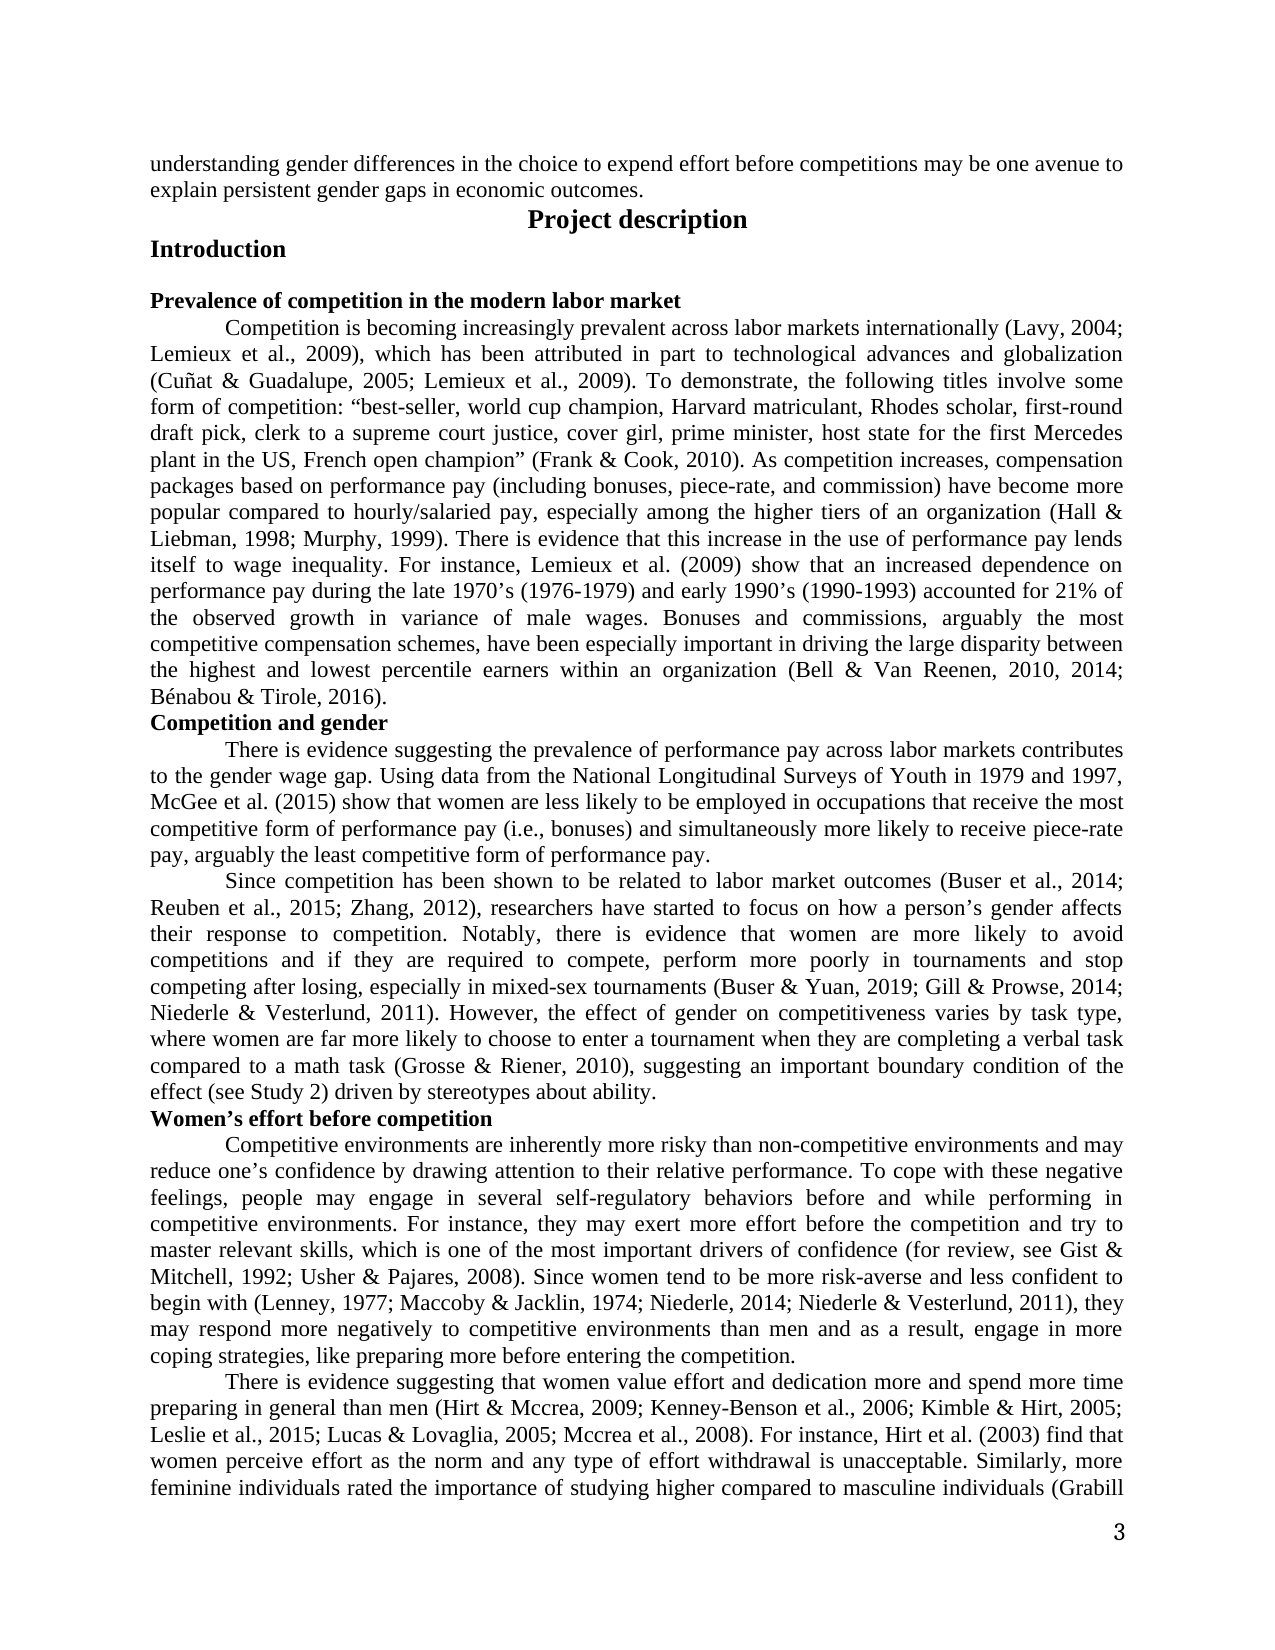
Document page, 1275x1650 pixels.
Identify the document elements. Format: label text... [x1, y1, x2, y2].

subtitle Competition and gender [150, 709, 1125, 736]
subtitle Prevalence of competition in the modern labor market [150, 288, 1125, 314]
text There is evidence suggesting the prevalence of performance pay across labor markets contributes to the gender wage gap. Using data from the National Longitudinal Surveys of Youth in 1979 and 1997, McGee et al. (2015) show that women are less likely to be employed in occupations that receive the most competitive form of performance pay (i.e., bonuses) and simultaneously more likely to receive piece-rate pay, arguably the least competitive form of performance pay. [150, 736, 1125, 867]
text Competition is becoming increasingly prevalent across labor markets internationally (Lavy, 2004; Lemieux et al., 2009), which has been attributed in part to technological advances and globalization (Cuñat & Guadalupe, 2005; Lemieux et al., 2009). To demonstrate, the following titles involve some form of competition: “best-seller, world cup champion, Harvard matriculant, Rhodes scholar, first-round draft pick, clerk to a supreme court justice, cover girl, prime minister, host state for the first Mercedes plant in the US, French open champion” (Frank & Cook, 2010). As competition increases, compensation packages based on performance pay (including bonuses, piece-rate, and commission) have become more popular compared to hourly/salaried pay, especially among the higher tiers of an organization (Hall & Liebman, 1998; Murphy, 1999). There is evidence that this increase in the use of performance pay lends itself to wage inequality. For instance, Lemieux et al. (2009) show that an increased dependence on performance pay during the late 1970’s (1976-1979) and early 1990’s (1990-1993) accounted for 21% of the observed growth in variance of male wages. Bonuses and commissions, arguably the most competitive compensation schemes, have been especially important in driving the large disparity between the highest and lowest percentile earners within an organization (Bell & Van Reenen, 2010, 2014; Bénabou & Tirole, 2016). [150, 314, 1125, 709]
text Since competition has been shown to be related to labor market outcomes (Buser et al., 2014; Reuben et al., 2015; Zhang, 2012), researchers have started to focus on how a person’s gender affects their response to competition. Notably, there is evidence that women are more likely to avoid competitions and if they are required to compete, perform more poorly in tournaments and stop competing after losing, especially in mixed-sex tournaments (Buser & Yuan, 2019; Gill & Prowse, 2014; Niederle & Vesterlund, 2011). However, the effect of gender on competitiveness varies by task type, where women are far more likely to choose to enter a tournament when they are completing a verbal task compared to a math task (Grosse & Riener, 2010), suggesting an important boundary condition of the effect (see Study 2) driven by stereotypes about ability. [150, 867, 1125, 1104]
subtitle Women’s effort before competition [150, 1104, 1125, 1131]
subtitle Introduction [150, 234, 1125, 263]
subtitle Project description [150, 203, 1125, 234]
text Competitive environments are inherently more risky than non-competitive environments and may reduce one’s confidence by drawing attention to their relative performance. To cope with these negative feelings, people may engage in several self-regulatory behaviors before and while performing in competitive environments. For instance, they may exert more effort before the competition and try to master relevant skills, which is one of the most important drivers of confidence (for review, see Gist & Mitchell, 1992; Usher & Pajares, 2008). Since women tend to be more risk-averse and less confident to begin with (Lenney, 1977; Maccoby & Jacklin, 1974; Niederle, 2014; Niederle & Vesterlund, 2011), they may respond more negatively to competitive environments than men and as a result, engage in more coping strategies, like preparing more before entering the competition. [150, 1131, 1125, 1368]
